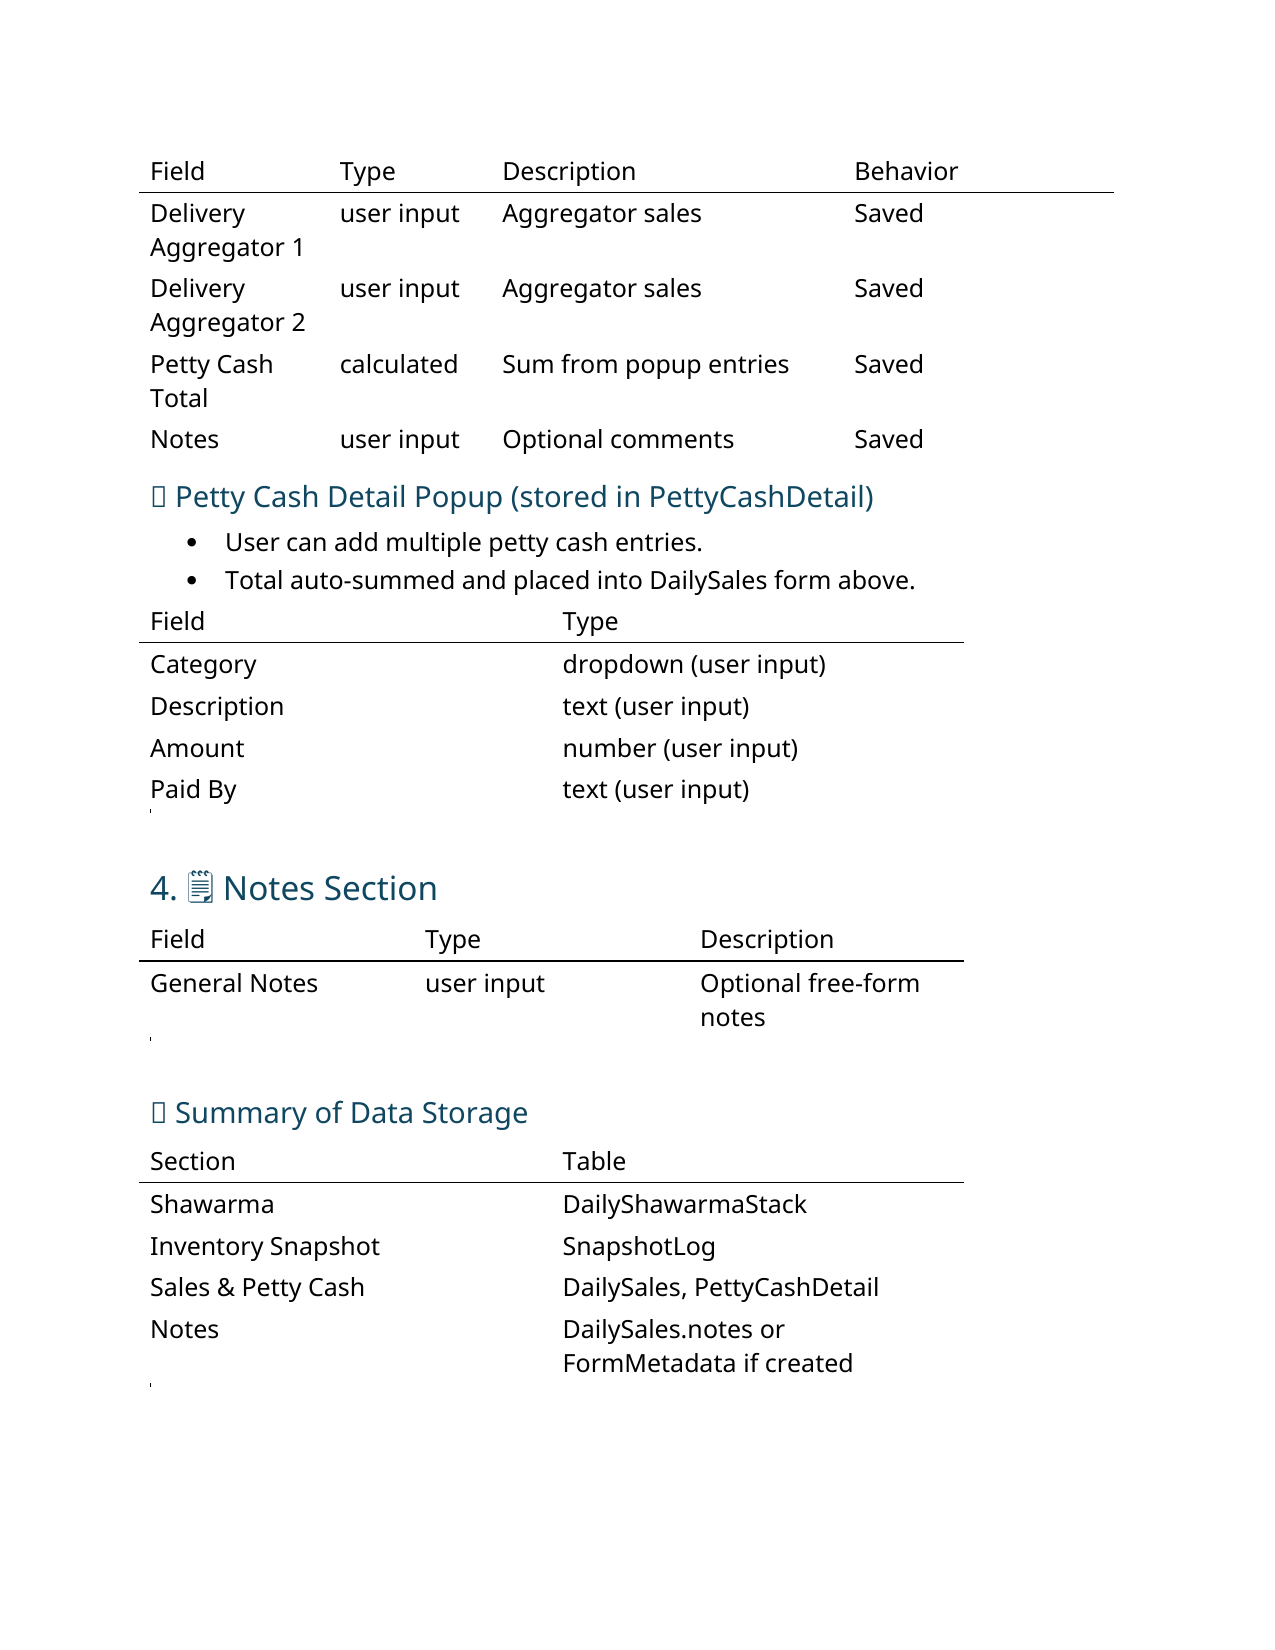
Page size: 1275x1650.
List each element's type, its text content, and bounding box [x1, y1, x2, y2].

table_header Type [414, 918, 689, 960]
subtitle 🧾 Petty Cash Detail Popup (stored in PettyCashDetail) [150, 477, 1125, 516]
table_cell Saved [843, 193, 1114, 267]
table_cell SnapshotLog [551, 1225, 964, 1266]
table_cell Notes [139, 419, 328, 460]
table_header Field [139, 150, 328, 192]
table_cell Paid By [139, 768, 551, 810]
table_header Field [139, 600, 551, 642]
table_cell user input [328, 193, 491, 267]
table_cell Sales & Petty Cash [139, 1266, 551, 1308]
table_cell Petty Cash Total [139, 343, 328, 418]
table_cell Delivery Aggregator 1 [139, 193, 328, 267]
table_cell Aggregator sales [491, 267, 843, 343]
table_cell calculated [328, 343, 491, 418]
table_cell dropdown (user input) [551, 643, 964, 685]
subtitle ✅ Summary of Data Storage [150, 1092, 1125, 1132]
table_cell Amount [139, 727, 551, 768]
table_cell number (user input) [551, 727, 964, 768]
table_header Type [551, 600, 964, 642]
table_cell Optional free-form notes [689, 962, 964, 1037]
table_cell DailySales, PettyCashDetail [551, 1266, 964, 1308]
table_cell Sum from popup entries [491, 343, 843, 418]
table_header Field [139, 918, 414, 960]
table_cell DailyShawarmaStack [551, 1183, 964, 1225]
list User can add multiple petty cash entries. [187, 525, 1125, 559]
table_cell Delivery Aggregator 2 [139, 267, 328, 343]
table_cell user input [414, 962, 689, 1037]
table_cell Category [139, 643, 551, 685]
table_cell Inventory Snapshot [139, 1225, 551, 1266]
table_cell Shawarma [139, 1183, 551, 1225]
table_cell Description [139, 685, 551, 727]
table_cell user input [328, 267, 491, 343]
table_cell text (user input) [551, 685, 964, 727]
table_cell Aggregator sales [491, 193, 843, 267]
table_cell Optional comments [491, 419, 843, 460]
table_cell user input [328, 419, 491, 460]
table_cell Saved [843, 343, 1114, 418]
table_cell Notes [139, 1308, 551, 1383]
table_header Behavior [843, 150, 1114, 192]
table_header Table [551, 1140, 964, 1182]
table_header Description [689, 918, 964, 960]
table_cell Saved [843, 419, 1114, 460]
table_cell DailySales.notes or FormMetadata if created [551, 1308, 964, 1383]
table_header Description [491, 150, 843, 192]
table_cell Saved [843, 267, 1114, 343]
table_header Type [328, 150, 491, 192]
table_cell text (user input) [551, 768, 964, 810]
table_header Section [139, 1140, 551, 1182]
subtitle 4. 🗒️ Notes Section [150, 864, 1125, 910]
table_cell General Notes [139, 962, 414, 1037]
list Total auto-summed and placed into DailySales form above. [187, 562, 1125, 597]
